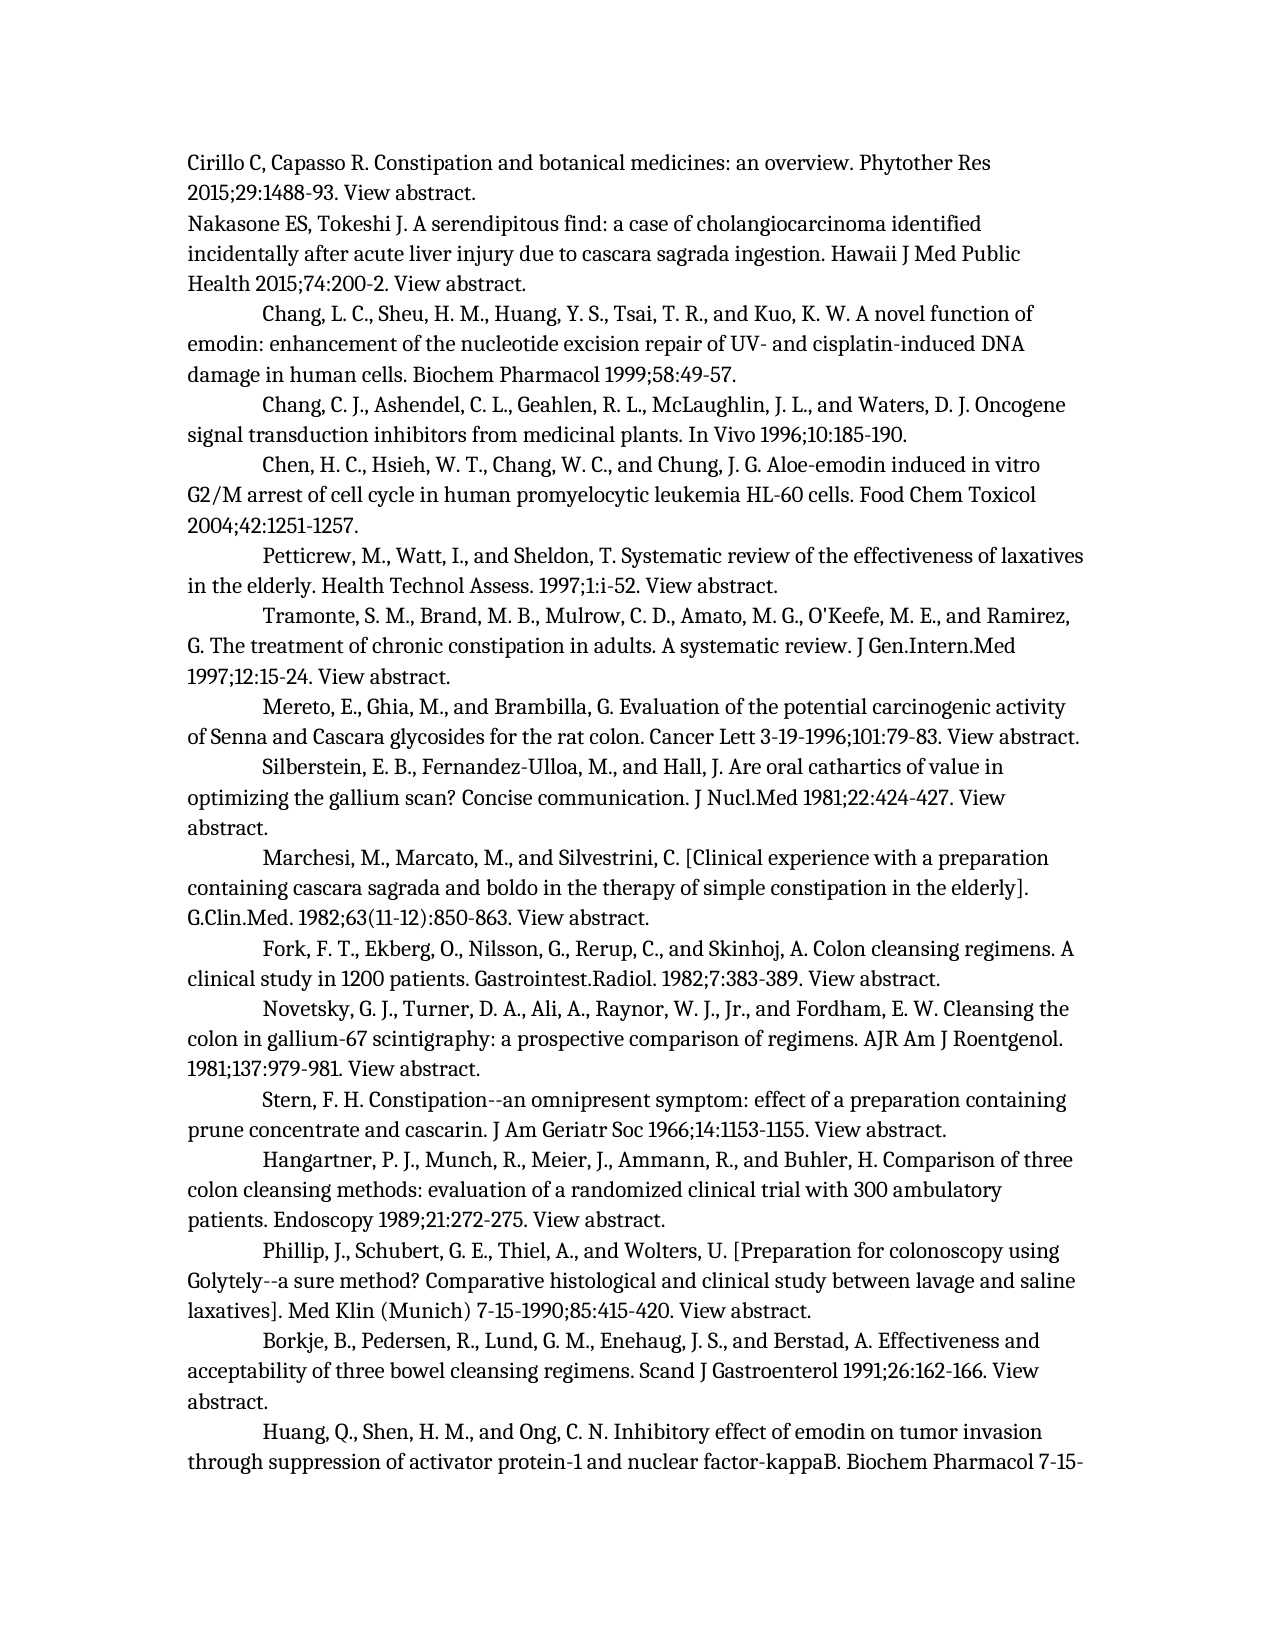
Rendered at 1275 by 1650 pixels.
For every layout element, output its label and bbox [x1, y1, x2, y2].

text [187, 150, 1087, 1475]
